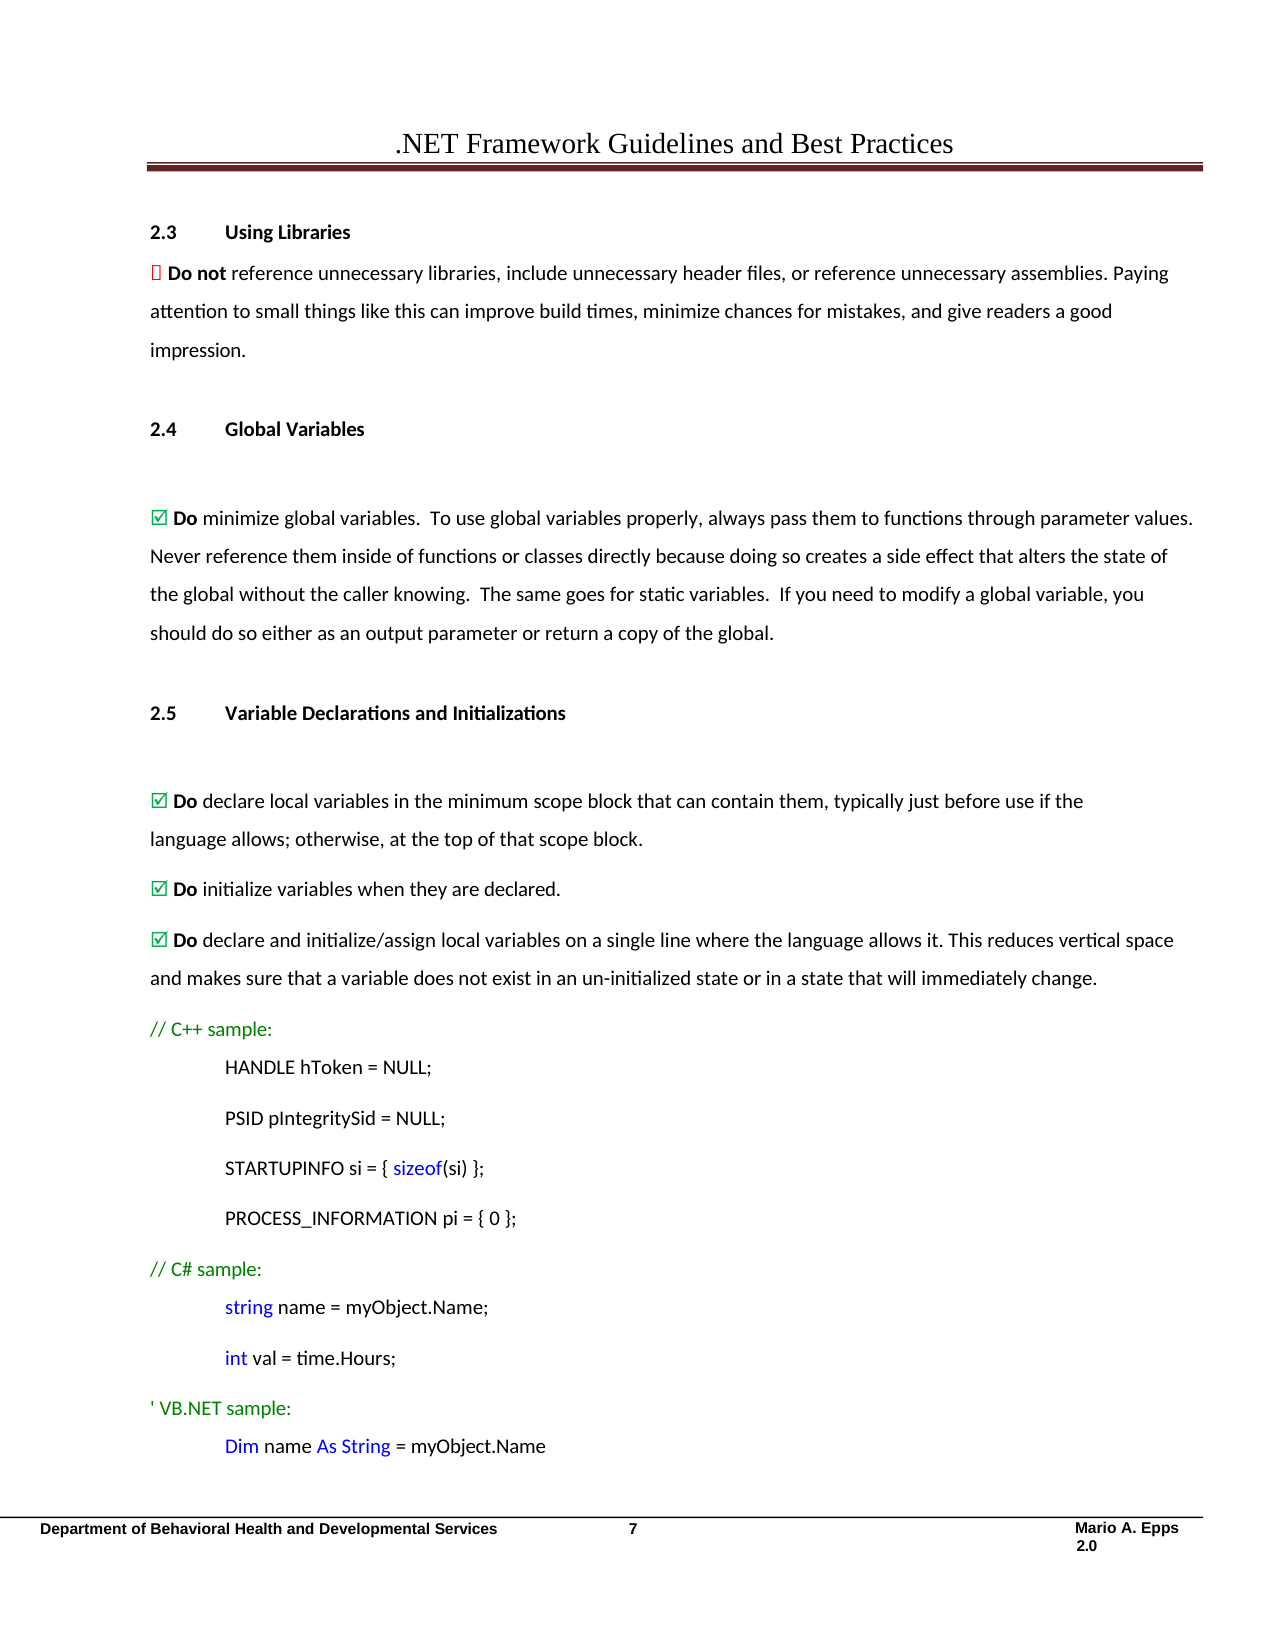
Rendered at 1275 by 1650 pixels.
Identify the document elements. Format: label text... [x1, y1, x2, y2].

text // C# sample: [150, 1256, 1237, 1281]
text Dim name As String = myObject.Name [225, 1433, 1237, 1459]
text HANDLE hToken = NULL; [225, 1054, 1237, 1079]
list Do initialize variables when they are declared. [150, 877, 1237, 902]
list Do declare and initialize/assign local variables on a single line where the language allows it. This reduces vertical space and makes sure that a variable does not exist in an un-initialized state or in a state that will immediately change. [150, 927, 1174, 991]
subtitle Global Variables [150, 417, 1237, 442]
text  Do not reference unnecessary libraries, include unnecessary header files, or reference unnecessary assemblies. Paying attention to small things like this can improve build times, minimize chances for mistakes, and give readers a good impression. [150, 258, 1199, 362]
subtitle Using Libraries [150, 219, 1237, 245]
list Do declare local variables in the minimum scope block that can contain them, typically just before use if the language allows; otherwise, at the top of that scope block. [150, 788, 1164, 851]
subtitle Variable Declarations and Initializations [150, 700, 1237, 725]
text string name = myObject.Name; int val = time.Hours; [225, 1294, 489, 1370]
text PSID pIntegritySid = NULL; STARTUPINFO si = { sizeof(si) }; PROCESS_INFORMATION pi = { 0 }; [225, 1105, 550, 1231]
text ' VB.NET sample: [150, 1396, 1237, 1421]
list Do minimize global variables. To use global variables properly, always pass them to functions through parameter values. Never reference them inside of functions or classes directly because doing so creates a side effect that alters the state of the global without the caller knowing. The same goes for static variables. If you need to modify a global variable, you should do so either as an output parameter or return a copy of the global. [150, 505, 1193, 645]
text // C++ sample: [150, 1016, 1237, 1041]
